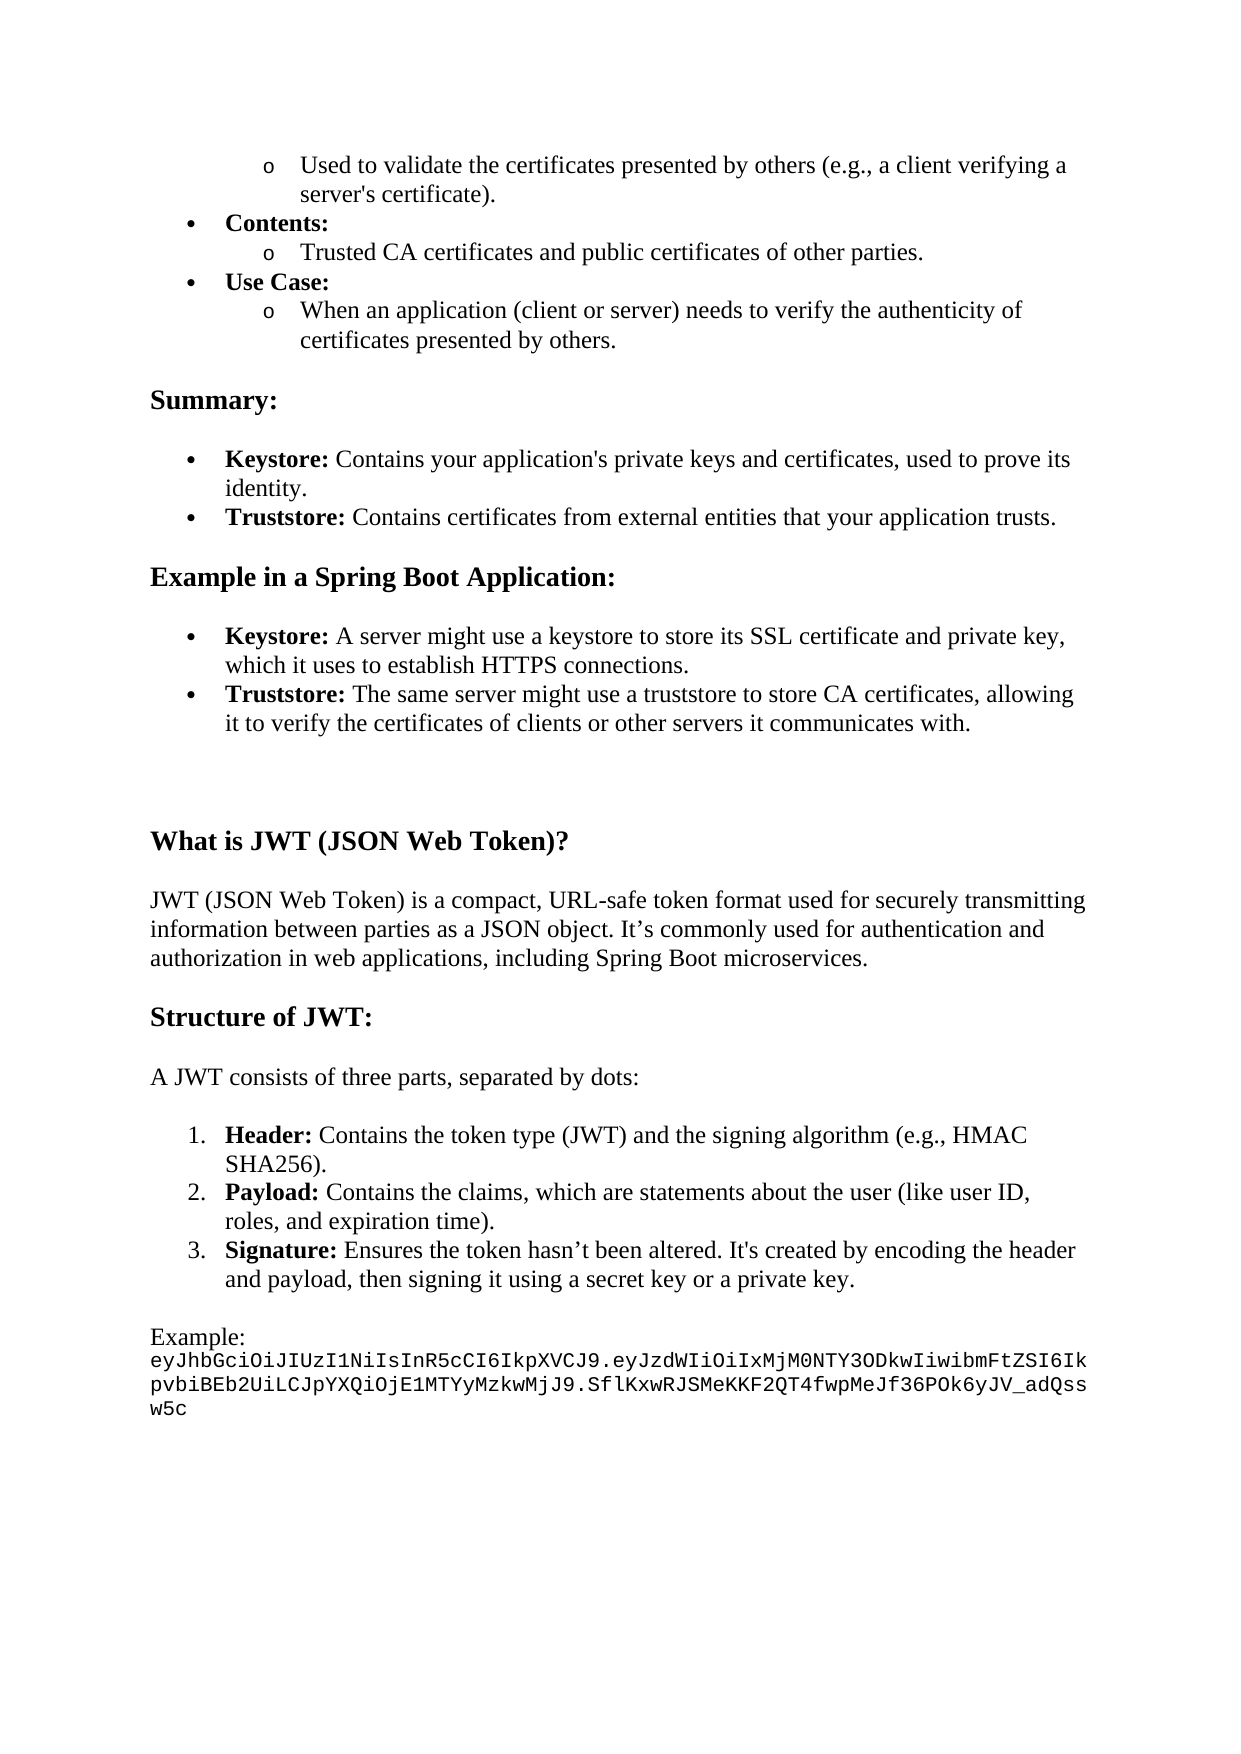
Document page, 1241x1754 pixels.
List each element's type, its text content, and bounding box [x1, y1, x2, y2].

list Signature: Ensures the token hasn’t been altered. It's created by encoding the header and payload, then signing it using a secret key or a private key. [187, 1235, 1090, 1292]
list Trusted CA certificates and public certificates of other parties. [262, 237, 1090, 267]
list Use Case: [187, 267, 1090, 295]
list Truststore: The same server might use a truststore to store CA certificates, allowing it to verify the certificates of clients or other servers it communicates with. [187, 679, 1090, 736]
list Keystore: Contains your application's private keys and certificates, used to prove its identity. [187, 444, 1090, 502]
text Example: eyJhbGciOiJIUzI1NiIsInR5cCI6IkpXVCJ9.eyJzdWIiOiIxMjM0NTY3ODkwIiwibmFtZSI6IkpvbiBEb2UiLCJpYXQiOjE1MTYyMzkwMjJ9.SflKxwRJSMeKKF2QT4fwpMeJf36POk6yJV_adQssw5c [150, 1322, 1090, 1421]
list Keystore: A server might use a keystore to store its SSL certificate and private key, which it uses to establish HTTPS connections. [187, 621, 1090, 679]
text Example in a Spring Boot Application: [150, 560, 1090, 592]
text Summary: [150, 383, 1090, 415]
text JWT (JSON Web Token) is a compact, URL-safe token format used for securely transmitting information between parties as a JSON object. It’s commonly used for authentication and authorization in web applications, including Spring Boot microservices. [150, 885, 1090, 971]
list When an application (client or server) needs to verify the authenticity of certificates presented by others. [262, 295, 1090, 354]
list Truststore: Contains certificates from external entities that your application trusts. [187, 502, 1090, 531]
list Payload: Contains the claims, which are statements about the user (like user ID, roles, and expiration time). [187, 1177, 1090, 1235]
list Header: Contains the token type (JWT) and the signing algorithm (e.g., HMAC SHA256). [187, 1120, 1090, 1177]
text Structure of JWT: [150, 1001, 1090, 1033]
list Contents: [187, 208, 1090, 237]
text What is JWT (JSON Web Token)? [150, 823, 1090, 856]
list Used to validate the certificates presented by others (e.g., a client verifying a server's certificate). [262, 150, 1090, 208]
text A JWT consists of three parts, separated by dots: [150, 1062, 1090, 1091]
